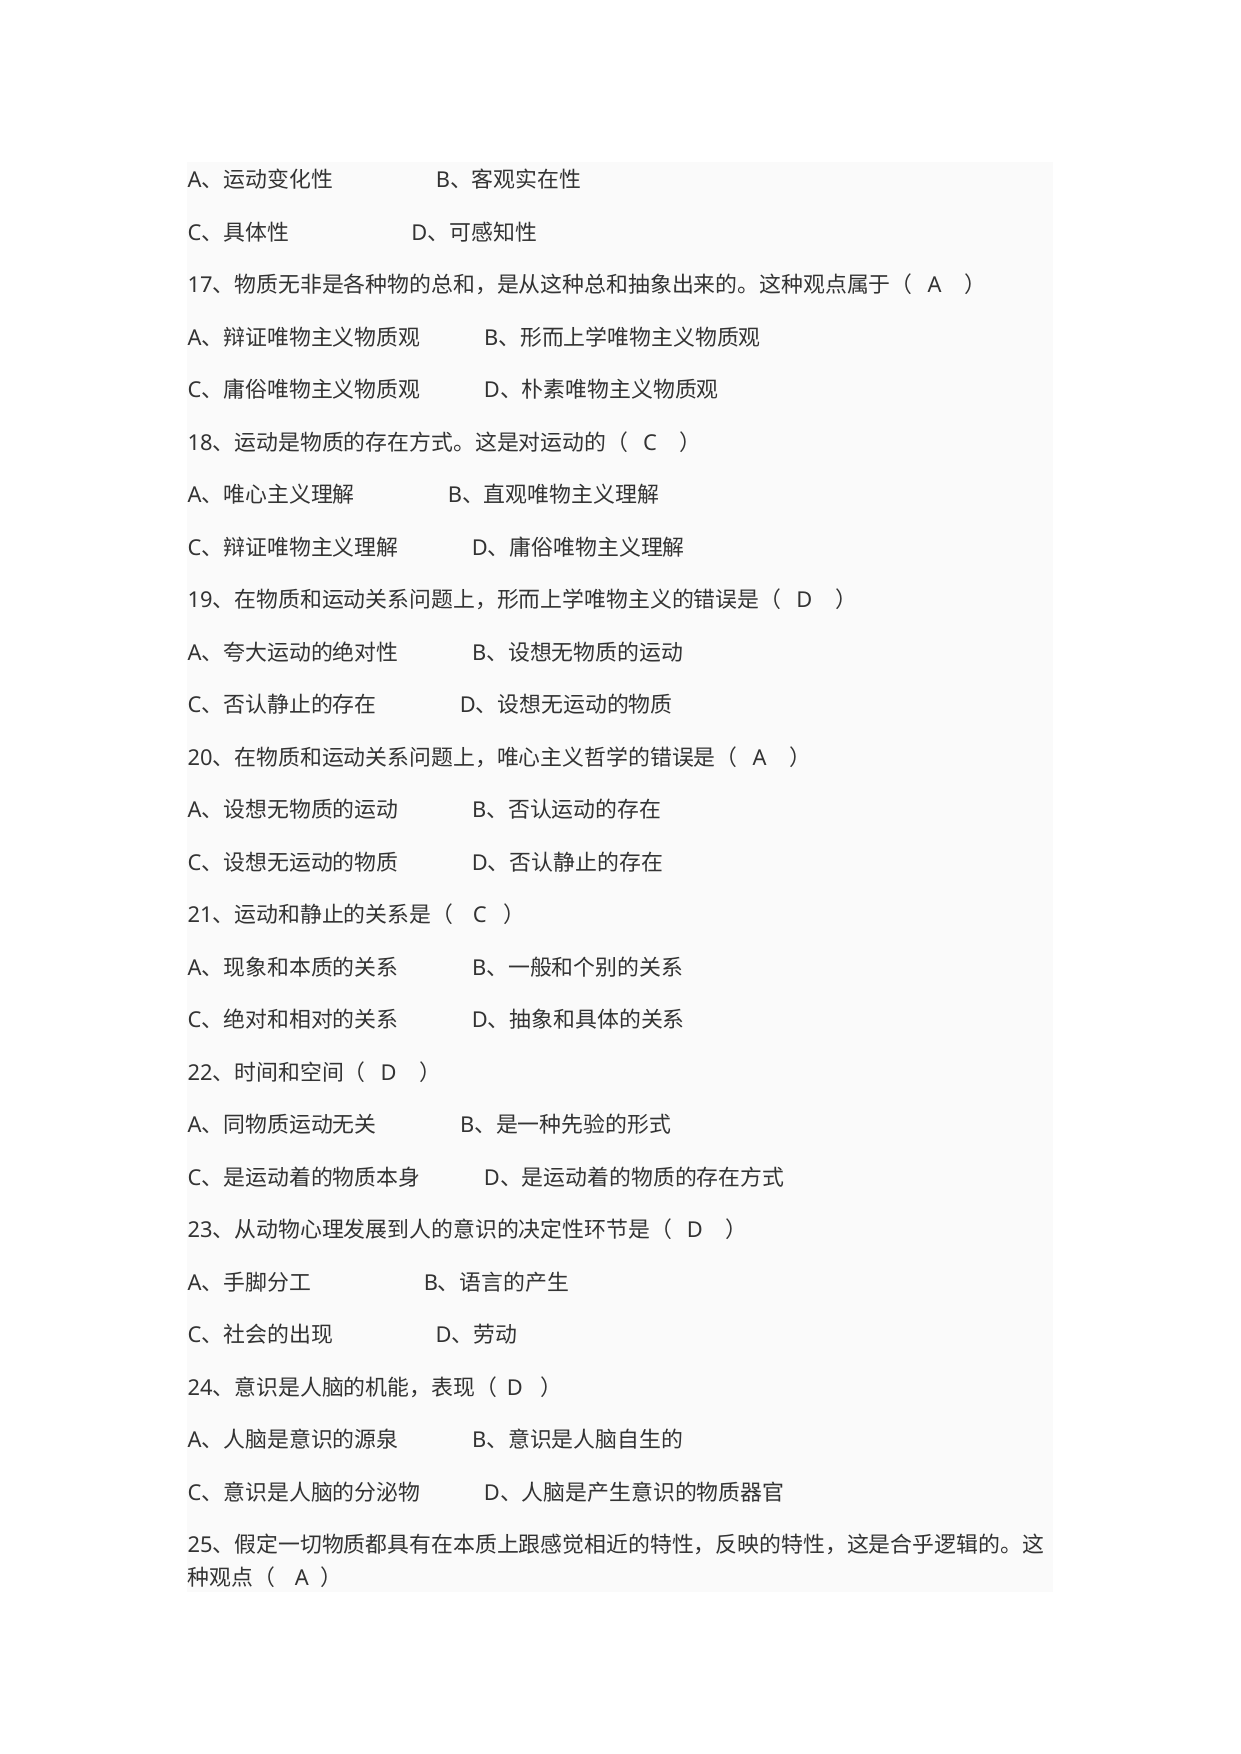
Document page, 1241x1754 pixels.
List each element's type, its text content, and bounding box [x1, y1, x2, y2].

text 24、意识是人脑的机能，表现（ D ） [187, 1369, 1053, 1402]
text 25、假定一切物质都具有在本质上跟感觉相近的特性，反映的特性，这是合乎逻辑的。这种观点（ A ） [187, 1527, 1053, 1592]
text C、具体性 D、可感知性 [187, 214, 1053, 247]
text A、人脑是意识的源泉 B、意识是人脑自生的 [187, 1422, 1053, 1454]
text C、设想无运动的物质 D、否认静止的存在 [187, 844, 1053, 877]
text A、手脚分工 B、语言的产生 [187, 1264, 1053, 1297]
text 20、在物质和运动关系问题上，唯心主义哲学的错误是（ A ） [187, 739, 1053, 772]
text A、运动变化性 B、客观实在性 [187, 162, 1053, 194]
text 22、时间和空间（ D ） [187, 1054, 1053, 1087]
text A、现象和本质的关系 B、一般和个别的关系 [187, 949, 1053, 982]
text 23、从动物心理发展到人的意识的决定性环节是（ D ） [187, 1212, 1053, 1244]
text 21、运动和静止的关系是（ C ） [187, 897, 1053, 929]
text C、否认静止的存在 D、设想无运动的物质 [187, 687, 1053, 719]
text 18、运动是物质的存在方式。这是对运动的（ C ） [187, 424, 1053, 457]
text C、意识是人脑的分泌物 D、人脑是产生意识的物质器官 [187, 1474, 1053, 1507]
text A、辩证唯物主义物质观 B、形而上学唯物主义物质观 [187, 319, 1053, 352]
text A、夸大运动的绝对性 B、设想无物质的运动 [187, 634, 1053, 667]
text 17、物质无非是各种物的总和，是从这种总和抽象出来的。这种观点属于（ A ） [187, 267, 1053, 299]
text C、是运动着的物质本身 D、是运动着的物质的存在方式 [187, 1159, 1053, 1192]
text C、社会的出现 D、劳动 [187, 1317, 1053, 1349]
text A、同物质运动无关 B、是一种先验的形式 [187, 1107, 1053, 1139]
text C、庸俗唯物主义物质观 D、朴素唯物主义物质观 [187, 372, 1053, 404]
text 19、在物质和运动关系问题上，形而上学唯物主义的错误是（ D ） [187, 582, 1053, 614]
text C、绝对和相对的关系 D、抽象和具体的关系 [187, 1002, 1053, 1034]
text C、辩证唯物主义理解 D、庸俗唯物主义理解 [187, 529, 1053, 562]
text A、设想无物质的运动 B、否认运动的存在 [187, 792, 1053, 824]
text A、唯心主义理解 B、直观唯物主义理解 [187, 477, 1053, 509]
